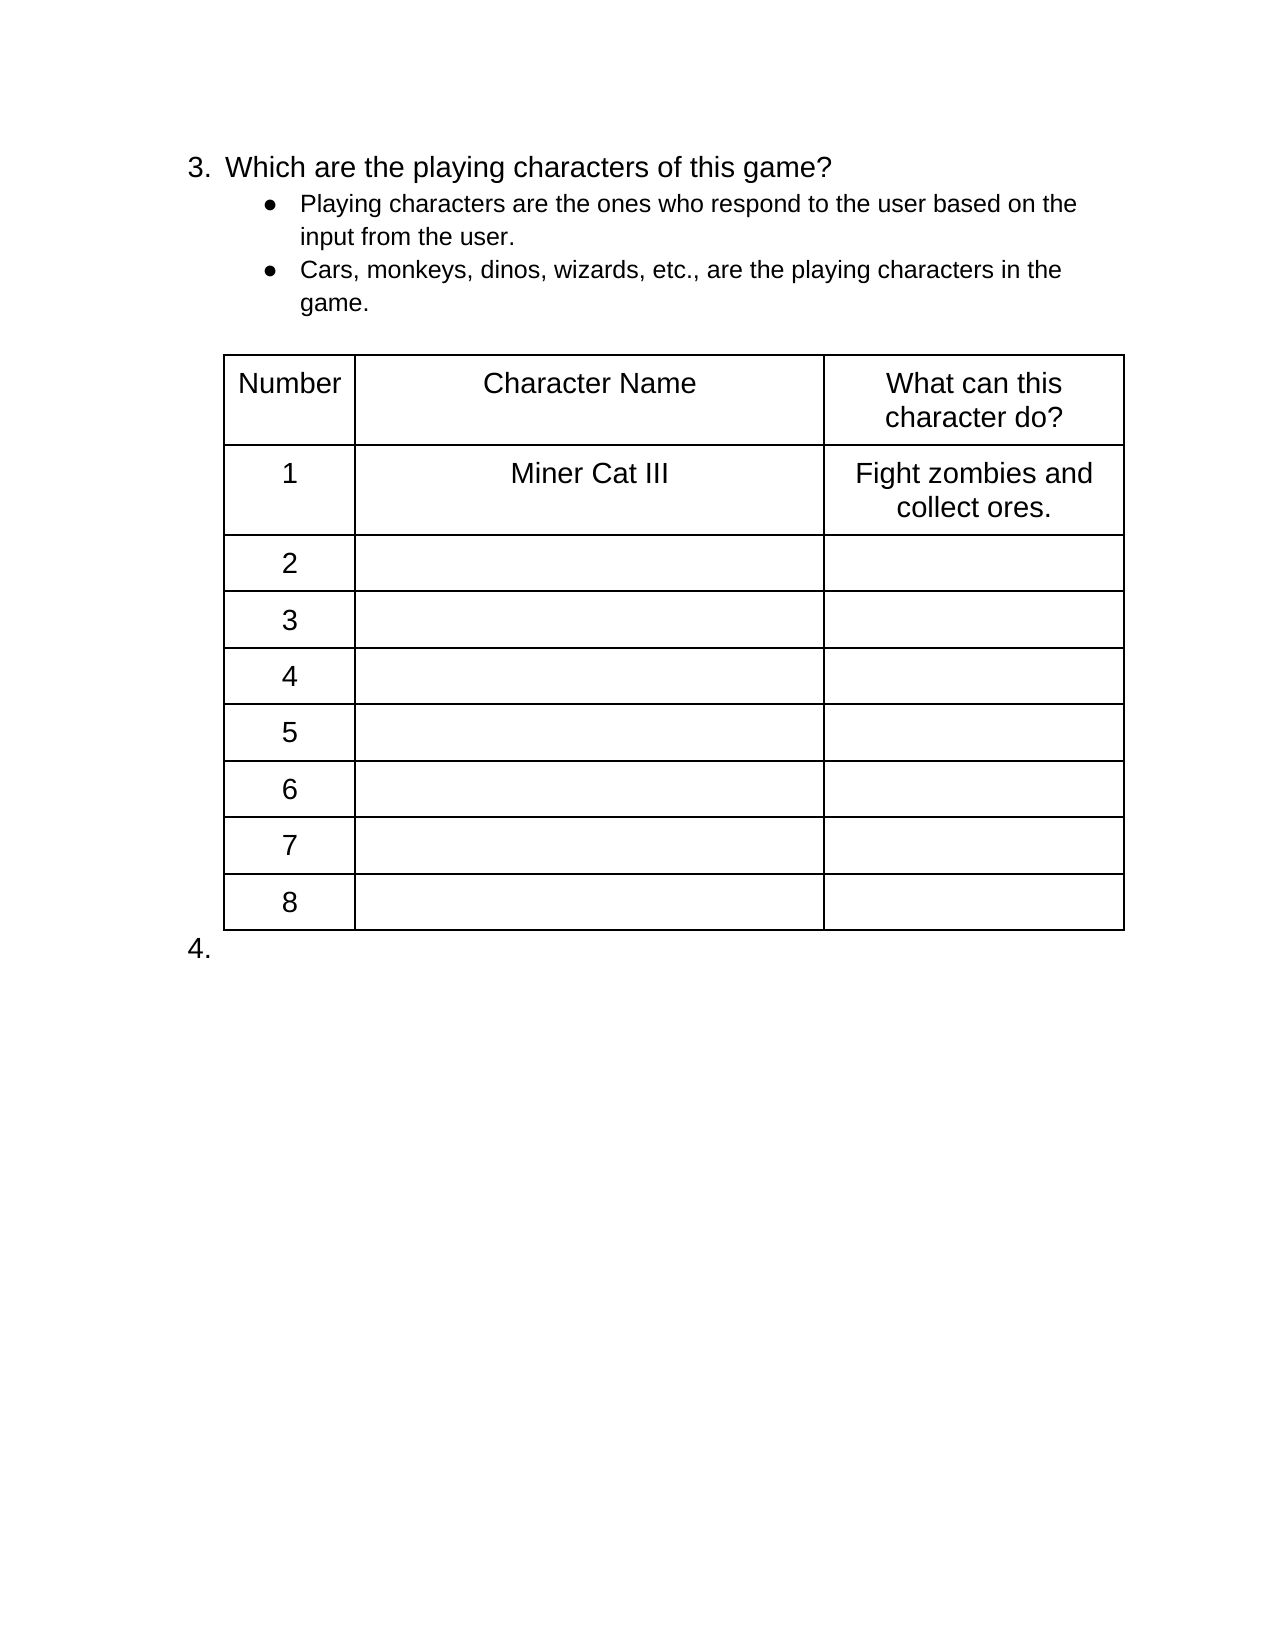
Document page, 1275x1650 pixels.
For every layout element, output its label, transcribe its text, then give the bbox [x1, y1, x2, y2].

table_cell [356, 705, 823, 759]
table_cell [825, 762, 1123, 816]
table_cell Fight zombies and collect ores. [825, 446, 1123, 534]
table_cell Miner Cat III [356, 446, 823, 534]
table_cell 5 [225, 705, 354, 759]
list Cars, monkeys, dinos, wizards, etc., are the playing characters in the game. [262, 254, 1125, 316]
table_cell [825, 818, 1123, 872]
table_header Character Name [356, 356, 823, 444]
table_cell 4 [225, 649, 354, 703]
table_cell 8 [225, 875, 354, 929]
table_cell [825, 592, 1123, 647]
table_cell 6 [225, 762, 354, 816]
table_cell [356, 592, 823, 647]
table_cell [356, 762, 823, 816]
table_cell 2 [225, 536, 354, 590]
table_cell [825, 705, 1123, 759]
table_cell 7 [225, 818, 354, 872]
list Which are the playing characters of this game? [187, 150, 1125, 183]
table_cell [825, 649, 1123, 703]
table_cell 1 [225, 446, 354, 534]
table_cell [356, 818, 823, 872]
table_cell 3 [225, 592, 354, 647]
table_cell [825, 536, 1123, 590]
table_header Number [225, 356, 354, 444]
table_cell [356, 875, 823, 929]
table_cell [356, 649, 823, 703]
list Playing characters are the ones who respond to the user based on the input from the user. [262, 188, 1125, 250]
table_cell [825, 875, 1123, 929]
table_cell [356, 536, 823, 590]
table_header What can this character do? [825, 356, 1123, 444]
